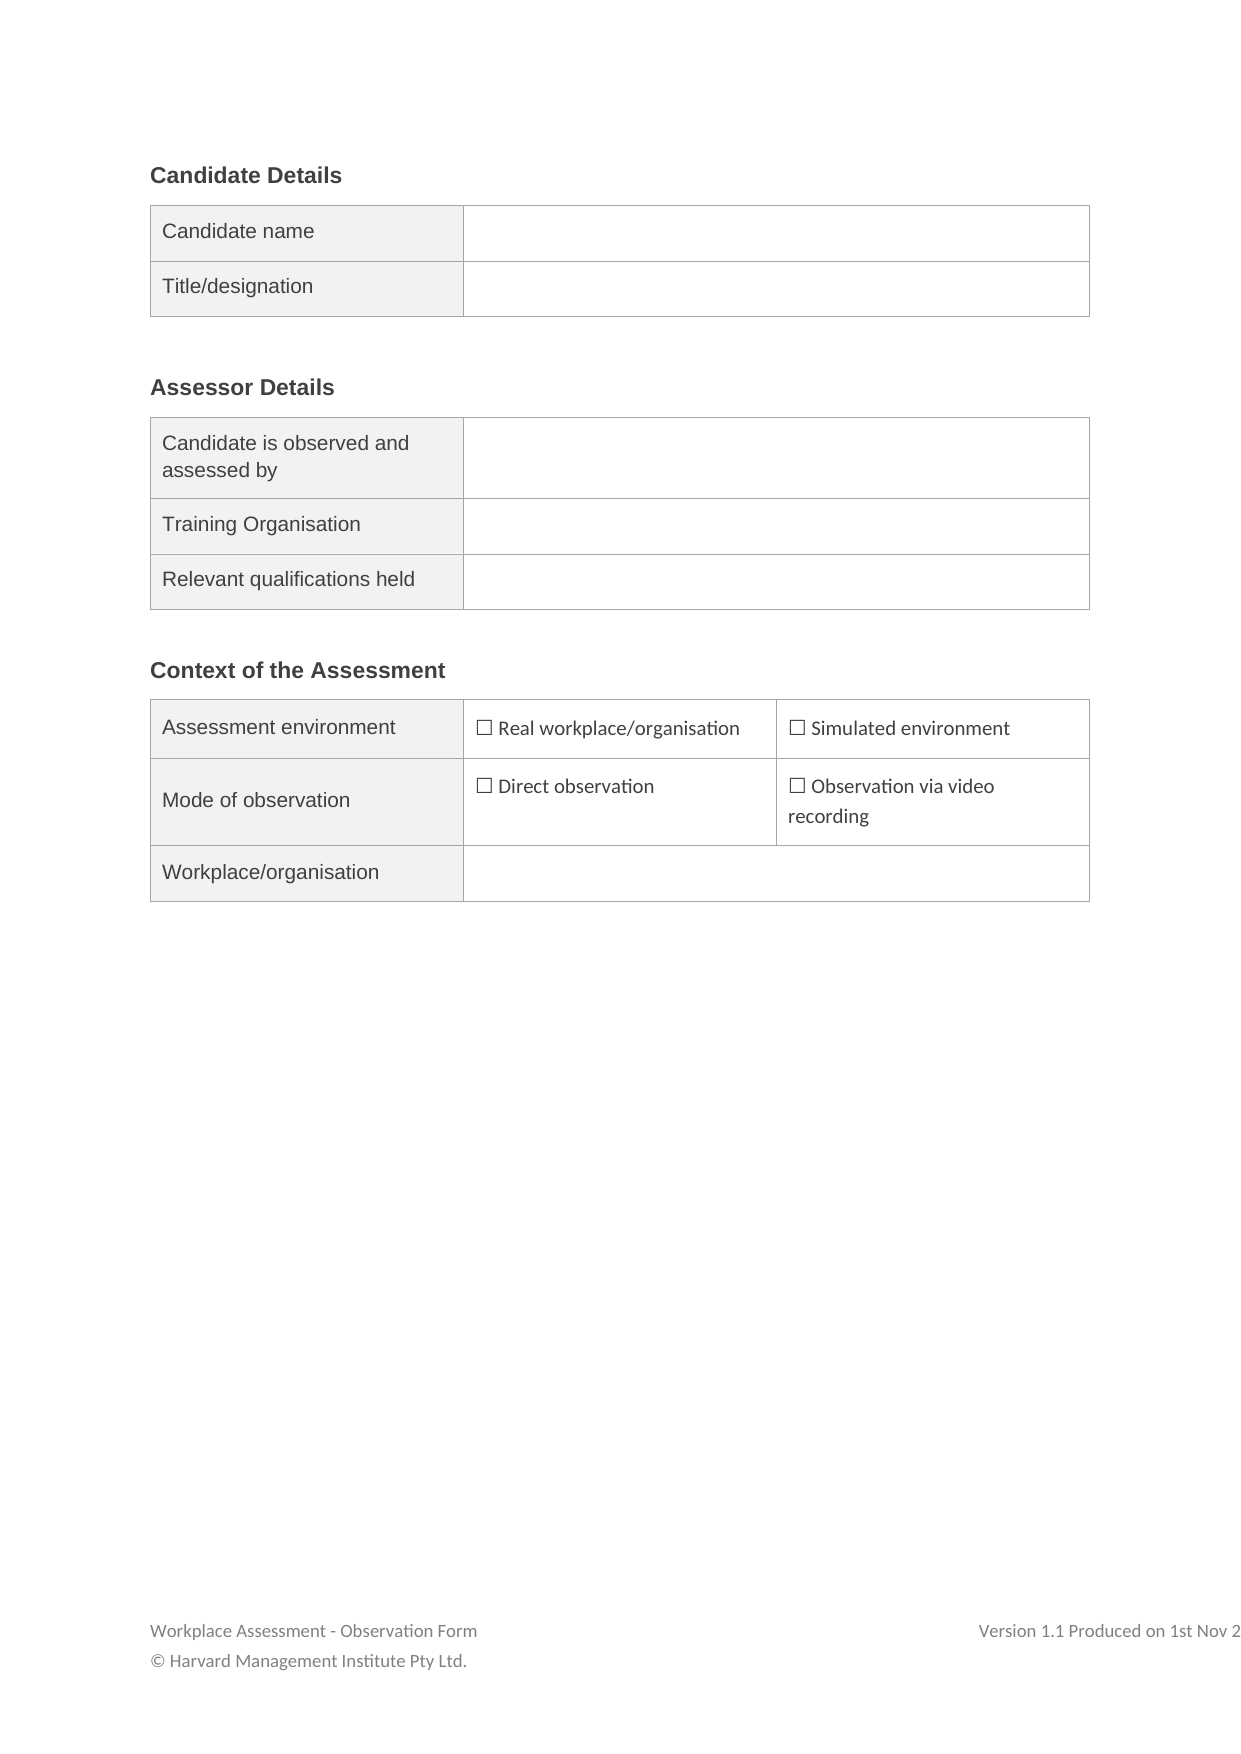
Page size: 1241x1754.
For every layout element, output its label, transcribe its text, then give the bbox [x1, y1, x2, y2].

table_cell Title/designation [151, 262, 463, 316]
table_header [464, 418, 1089, 498]
subtitle Candidate Details [150, 162, 1090, 189]
table_header Candidate is observed and assessed by [151, 418, 463, 498]
table_cell Direct observation [464, 759, 776, 845]
table_cell [464, 499, 1089, 553]
subtitle Assessor Details [150, 374, 1090, 400]
table_cell Workplace/organisation [151, 846, 463, 901]
table_cell Training Organisation [151, 499, 463, 553]
table_cell Mode of observation [151, 759, 463, 845]
table_cell [464, 555, 1089, 609]
table_header Real workplace/organisation [464, 700, 776, 758]
table_cell [464, 846, 1089, 901]
table_cell Observation via video recording [777, 759, 1089, 845]
subtitle Context of the Assessment [150, 657, 1090, 683]
table_cell [464, 262, 1089, 316]
table_header [464, 206, 1089, 261]
table_header Assessment environment [151, 700, 463, 758]
table_header Simulated environment [777, 700, 1089, 758]
table_header Candidate name [151, 206, 463, 261]
table_cell Relevant qualifications held [151, 555, 463, 609]
